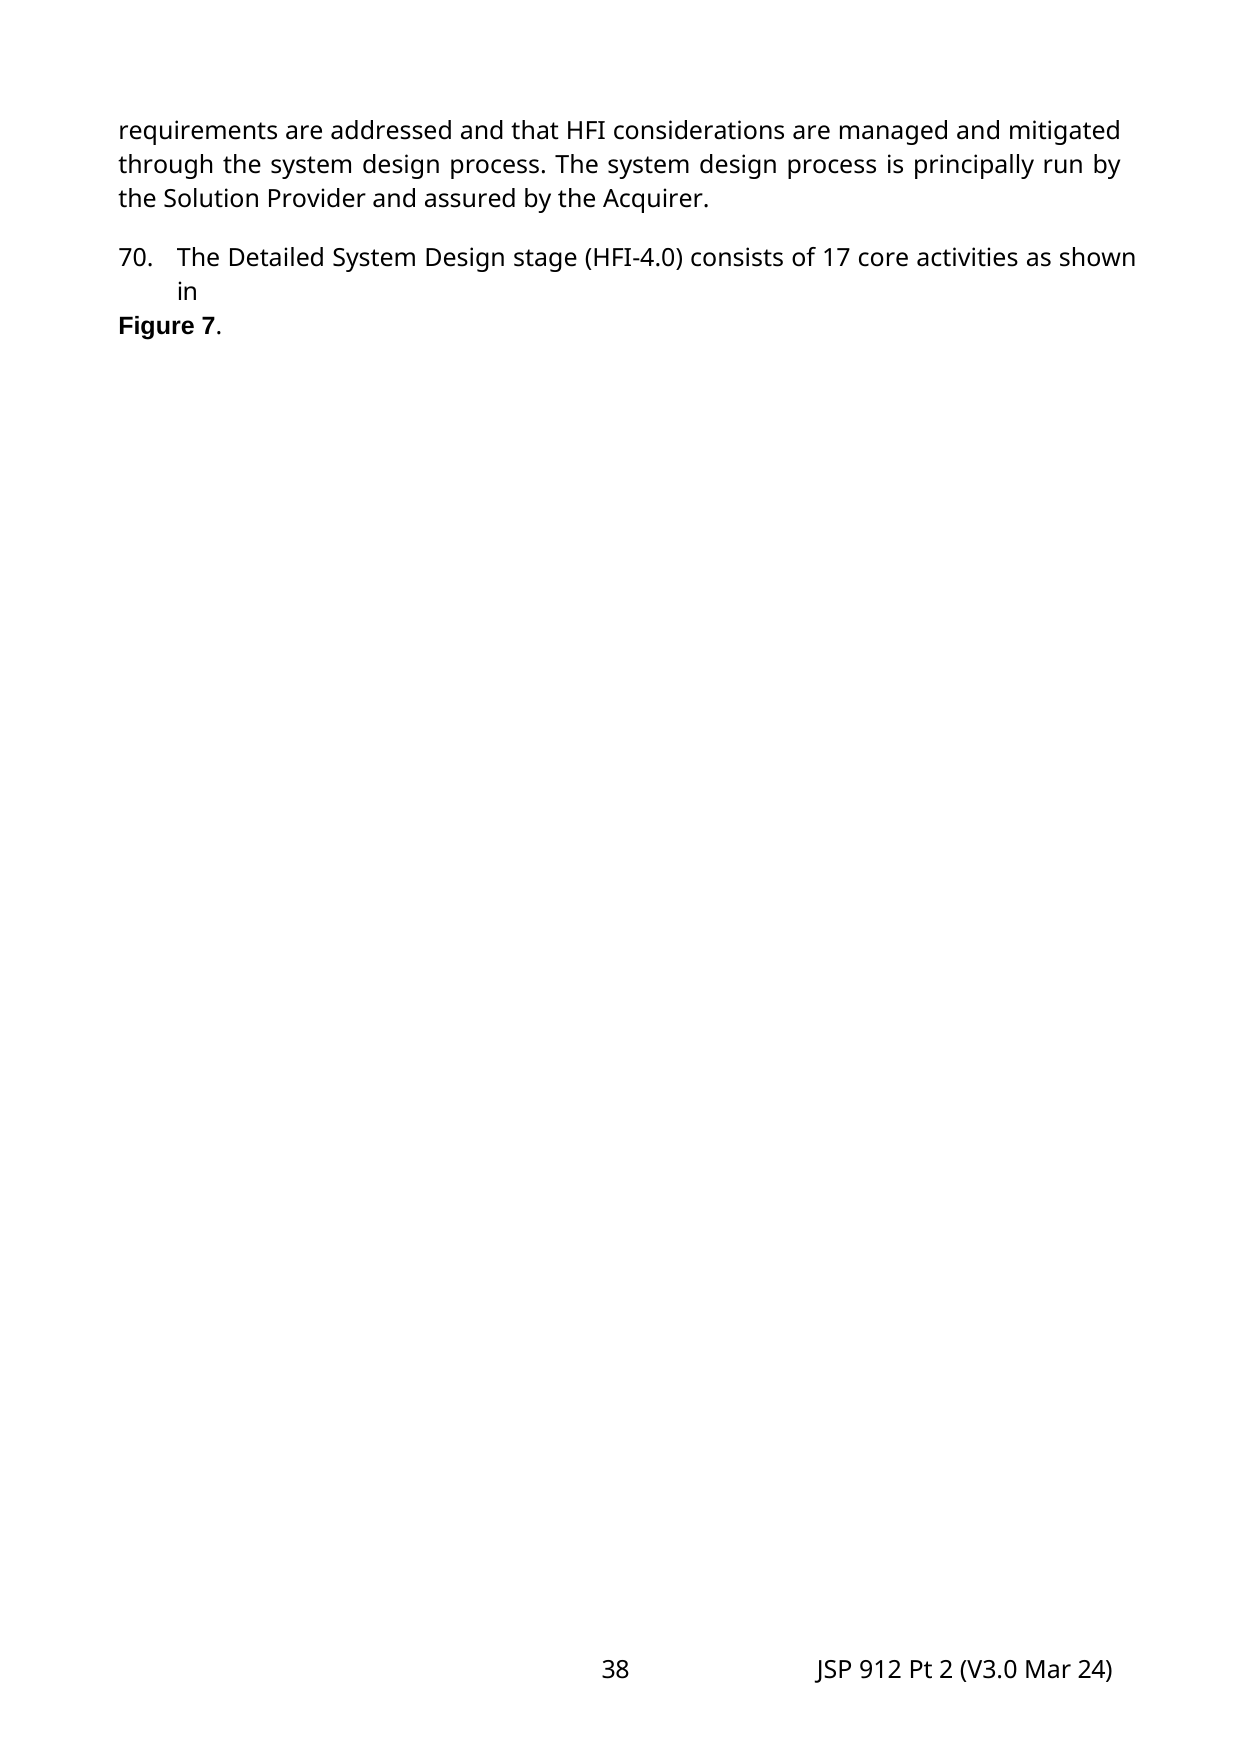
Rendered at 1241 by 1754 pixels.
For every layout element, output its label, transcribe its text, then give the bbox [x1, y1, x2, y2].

subtitle Figure 7. [118, 308, 1137, 342]
list The Detailed System Design stage (HFI-4.0) consists of 17 core activities as shown in [118, 240, 1137, 308]
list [118, 112, 1123, 215]
